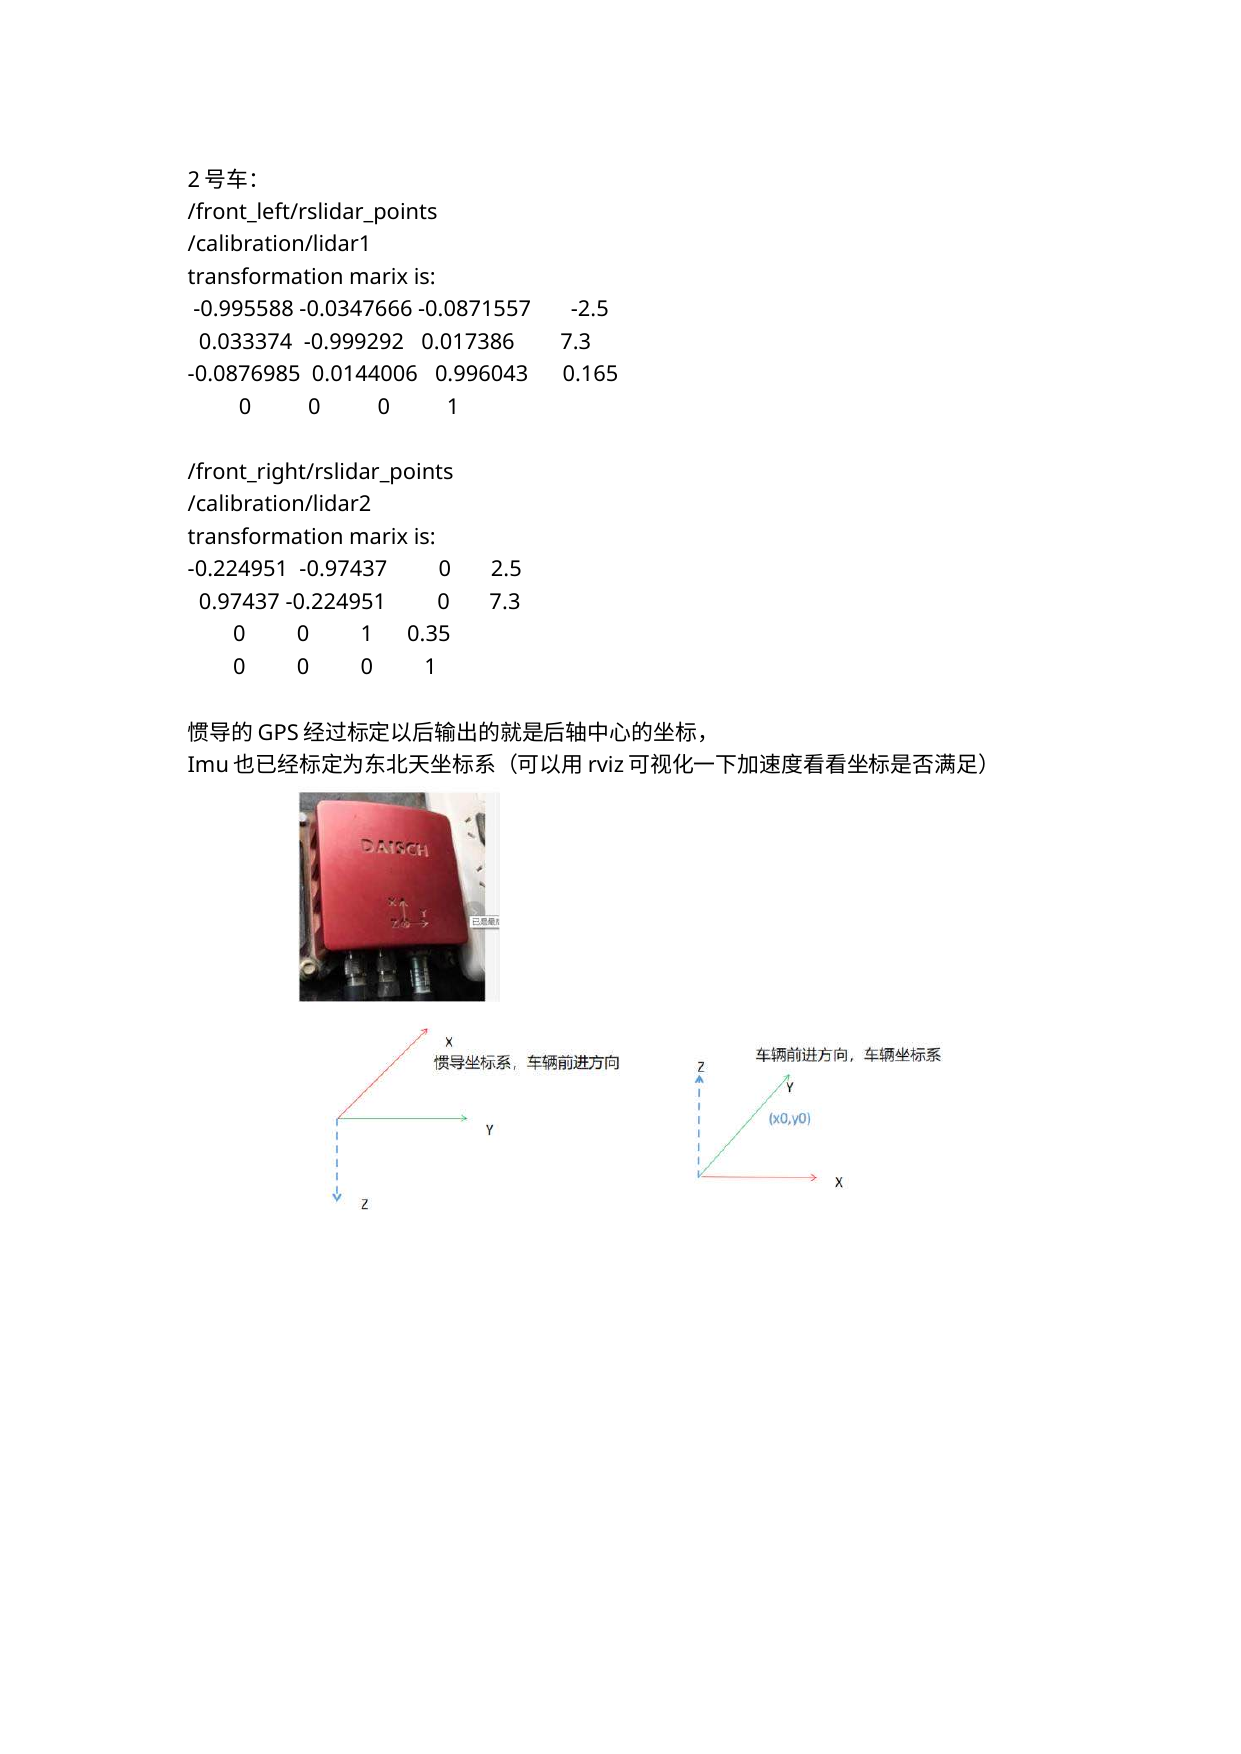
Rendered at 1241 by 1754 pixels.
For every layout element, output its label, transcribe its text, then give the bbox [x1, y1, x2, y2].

text Imu也已经标定为东北天坐标系（可以用rviz可视化一下加速度看看坐标是否满足） [187, 747, 1053, 779]
text -0.995588 -0.0347666 -0.0871557 -2.5 [187, 292, 1053, 324]
text /calibration/lidar2 [187, 487, 1053, 519]
text 2号车： [187, 162, 1053, 194]
text -0.0876985 0.0144006 0.996043 0.165 [187, 357, 1053, 389]
picture [284, 779, 956, 1215]
text transformation marix is: [187, 519, 1053, 552]
text 0 0 0 1 [187, 389, 1053, 422]
text 0.97437 -0.224951 0 7.3 [187, 584, 1053, 617]
text 0 0 0 1 [187, 649, 1053, 682]
text 惯导的GPS经过标定以后输出的就是后轴中心的坐标， [187, 714, 1053, 747]
text -0.224951 -0.97437 0 2.5 [187, 552, 1053, 584]
text transformation marix is: [187, 259, 1053, 292]
text /front_left/rslidar_points [187, 194, 1053, 227]
text 0.033374 -0.999292 0.017386 7.3 [187, 324, 1053, 357]
text /calibration/lidar1 [187, 227, 1053, 259]
text 0 0 1 0.35 [187, 617, 1053, 649]
text /front_right/rslidar_points [187, 454, 1053, 487]
